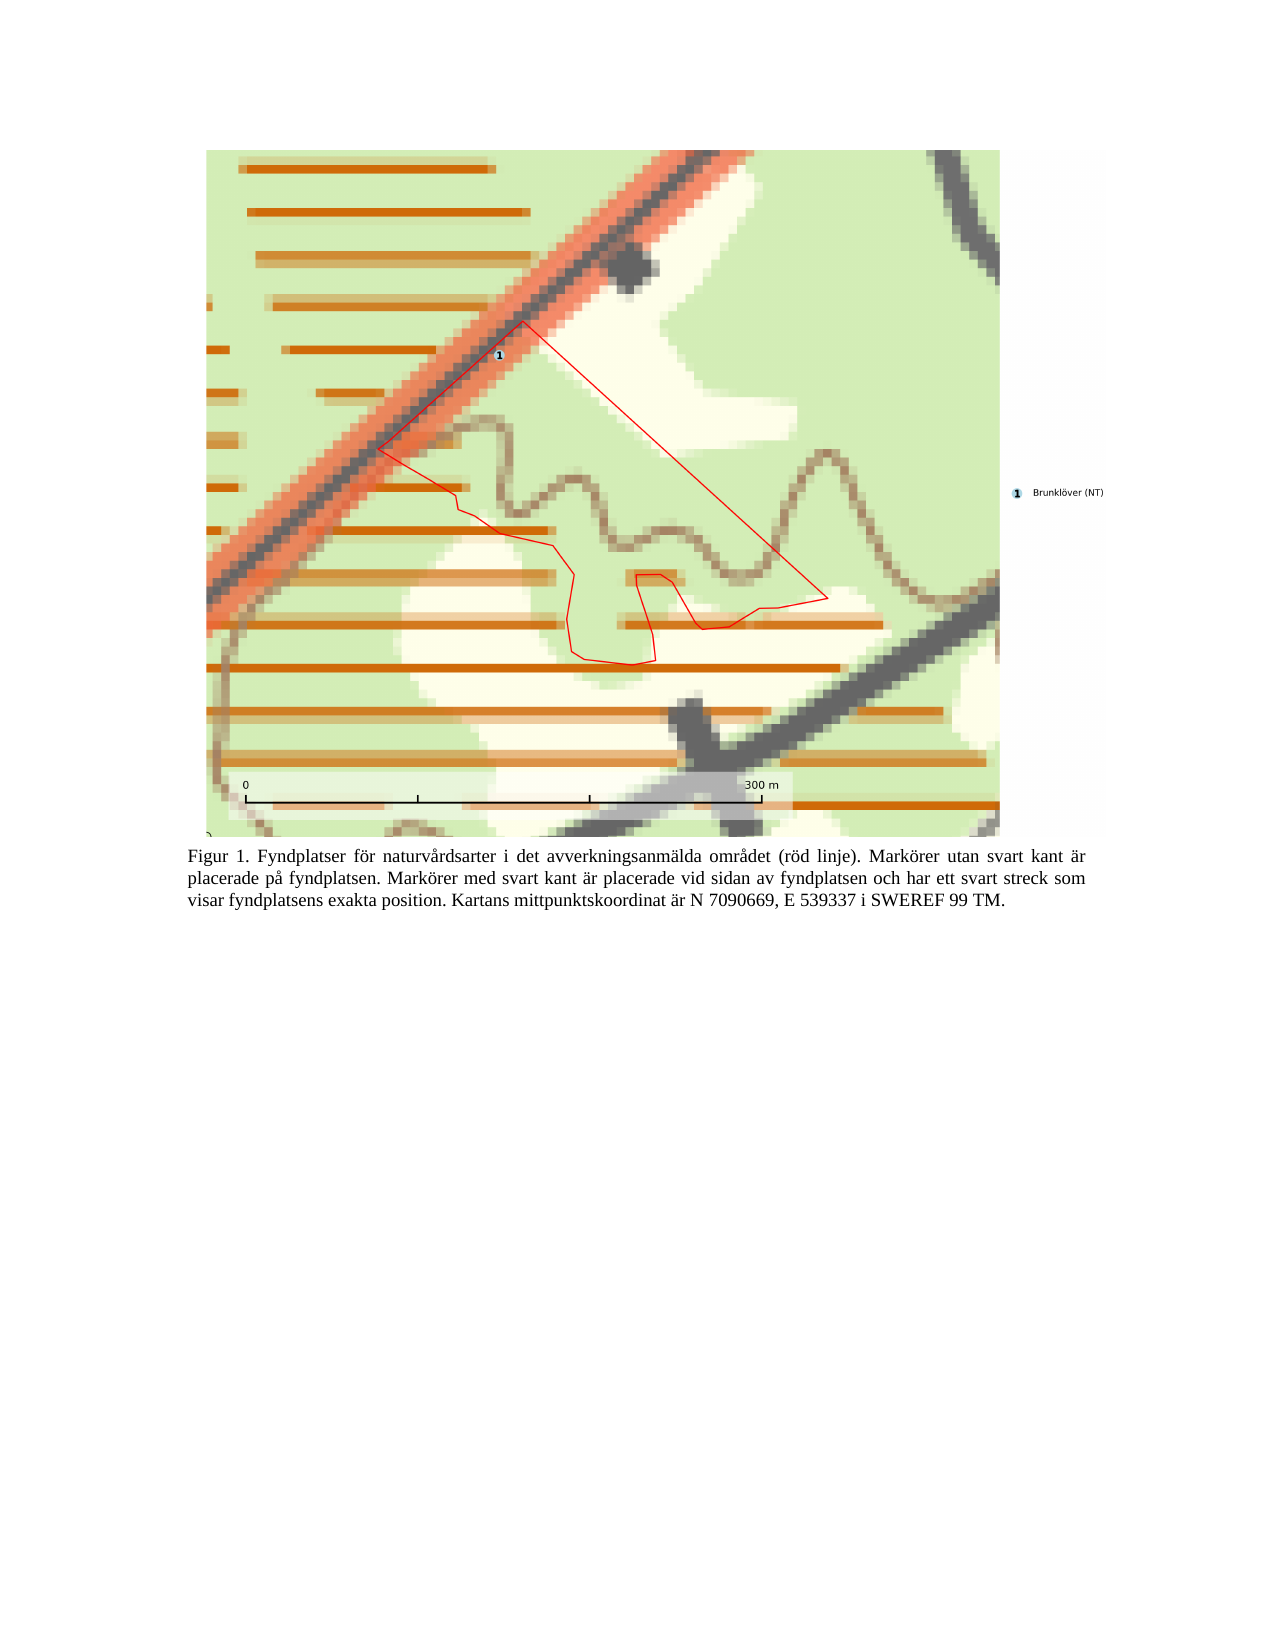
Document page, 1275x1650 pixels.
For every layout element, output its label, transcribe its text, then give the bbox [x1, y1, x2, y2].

text Figur 1. Fyndplatser för naturvårdsarter i det avverkningsanmälda området (röd linje). Markörer utan svart kant är placerade på fyndplatsen. Markörer med svart kant är placerade vid sidan av fyndplatsen och har ett svart streck som visar fyndplatsens exakta position. Kartans mittpunktskoordinat är N 7090669, E 539337 i SWEREF 99 TM. [187, 845, 1087, 910]
picture [206, 150, 1107, 837]
